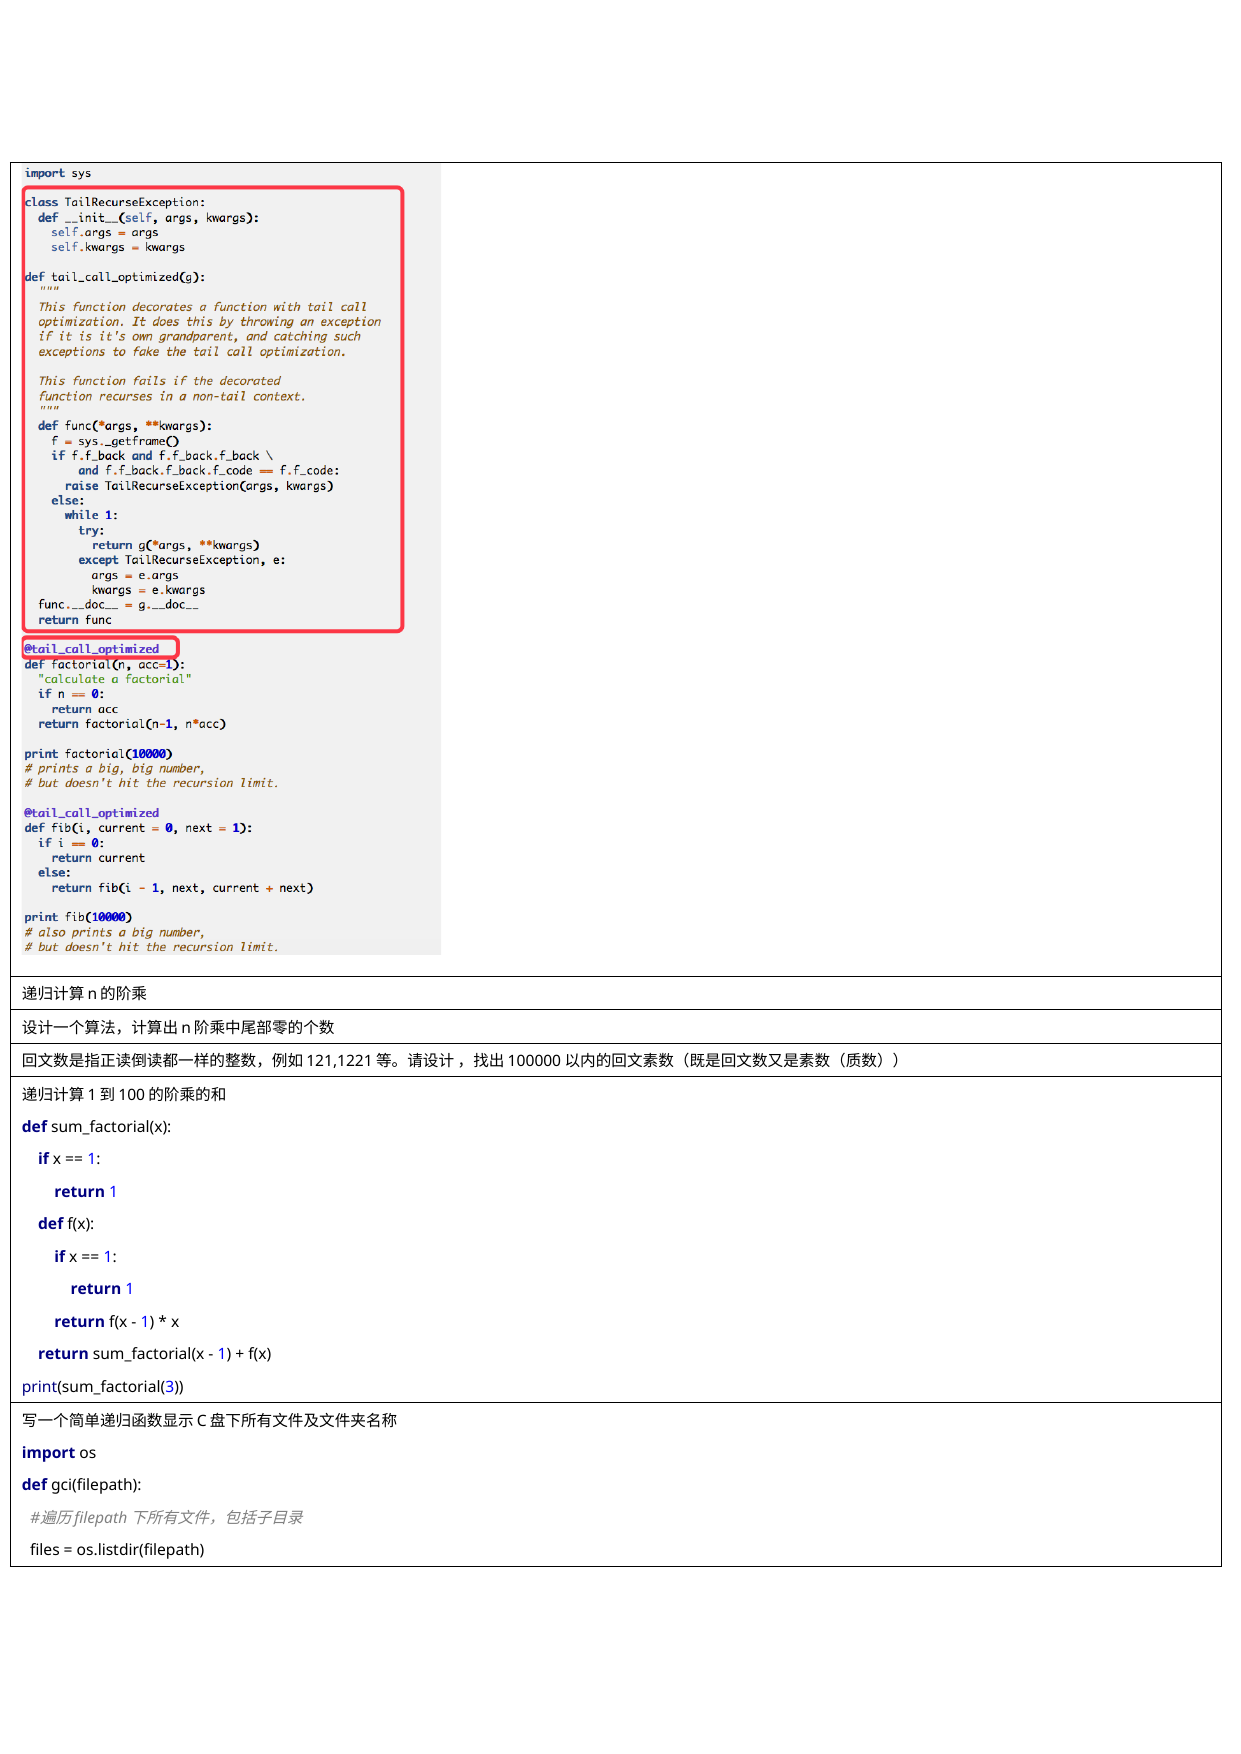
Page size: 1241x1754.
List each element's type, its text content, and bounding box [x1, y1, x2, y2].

table_cell 回文数是指正读倒读都一样的整数，例如121,1221等。请设计 ，找出100000以内的回文素数（既是回文数又是素数（质数）） [11, 1044, 1221, 1076]
table_cell 递归计算1到100的阶乘的和 def sum_factorial(x): if x == 1: return 1 def f(x): if x == 1: return 1 return f(x - 1) * x return sum_factorial(x - 1) + f(x) print(sum_factorial(3)) [11, 1077, 1221, 1402]
table_cell 设计一个算法，计算出n阶乘中尾部零的个数 [11, 1010, 1221, 1043]
picture [21, 163, 442, 955]
table_cell 如何解决递归的栈溢出问题？ 使用尾递归进行优化，但Python中没有尾递归，好在有大牛写过尾递归的装饰你，具体代码不记得了。 [11, 163, 1221, 976]
table_cell 递归计算n的阶乘 [11, 977, 1221, 1009]
